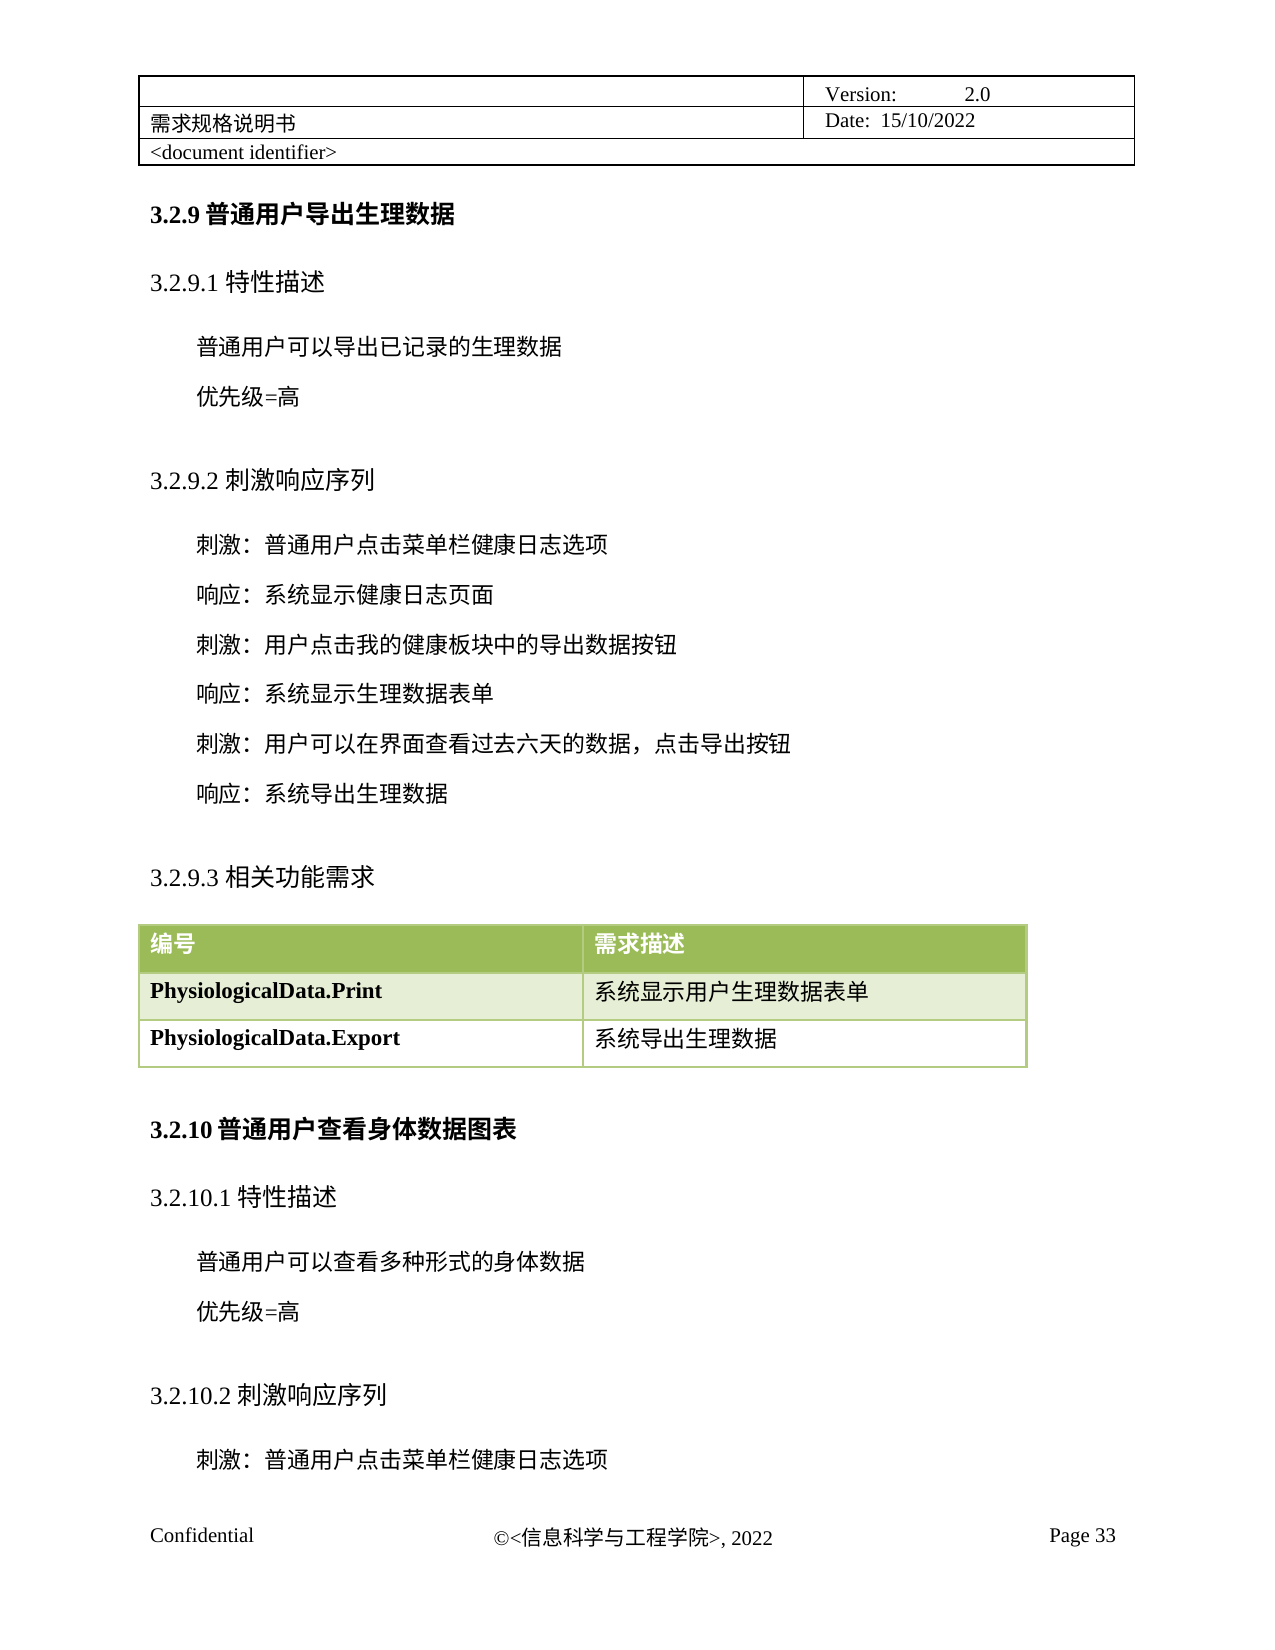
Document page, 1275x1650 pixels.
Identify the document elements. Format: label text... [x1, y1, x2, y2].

table_cell PhysiologicalData.Print [140, 974, 582, 1019]
subtitle 3.2.9.1 特性描述 [150, 259, 1125, 299]
text 刺激：普通用户点击菜单栏健康日志选项 [150, 1442, 1125, 1475]
text 刺激：用户可以在界面查看过去六天的数据，点击导出按钮 [150, 726, 1125, 759]
table_cell PhysiologicalData.Export [140, 1021, 582, 1066]
text 优先级=高 [150, 1294, 1125, 1327]
table_cell 系统显示用户生理数据表单 [584, 974, 1025, 1019]
subtitle 3.2.9.3 相关功能需求 [150, 855, 1125, 894]
text 普通用户可以查看多种形式的身体数据 [150, 1244, 1125, 1277]
subtitle 3.2.9.2 刺激响应序列 [150, 458, 1125, 497]
text 响应：系统导出生理数据 [150, 776, 1125, 809]
text 优先级=高 [150, 379, 1125, 412]
text 普通用户可以导出已记录的生理数据 [150, 329, 1125, 362]
table_cell 系统导出生理数据 [584, 1021, 1025, 1066]
text 刺激：普通用户点击菜单栏健康日志选项 [150, 527, 1125, 560]
table_header 需求描述 [584, 926, 1025, 972]
subtitle 3.2.10.1 特性描述 [150, 1174, 1125, 1214]
text 响应：系统显示健康日志页面 [150, 577, 1125, 610]
text 刺激：用户点击我的健康板块中的导出数据按钮 [150, 627, 1125, 660]
subtitle 3.2.10普通用户查看身体数据图表 [150, 1109, 1125, 1145]
subtitle 3.2.10.2 刺激响应序列 [150, 1373, 1125, 1412]
table_header 编号 [140, 926, 582, 972]
text 响应：系统显示生理数据表单 [150, 676, 1125, 709]
subtitle 3.2.9普通用户导出生理数据 [150, 194, 1125, 230]
